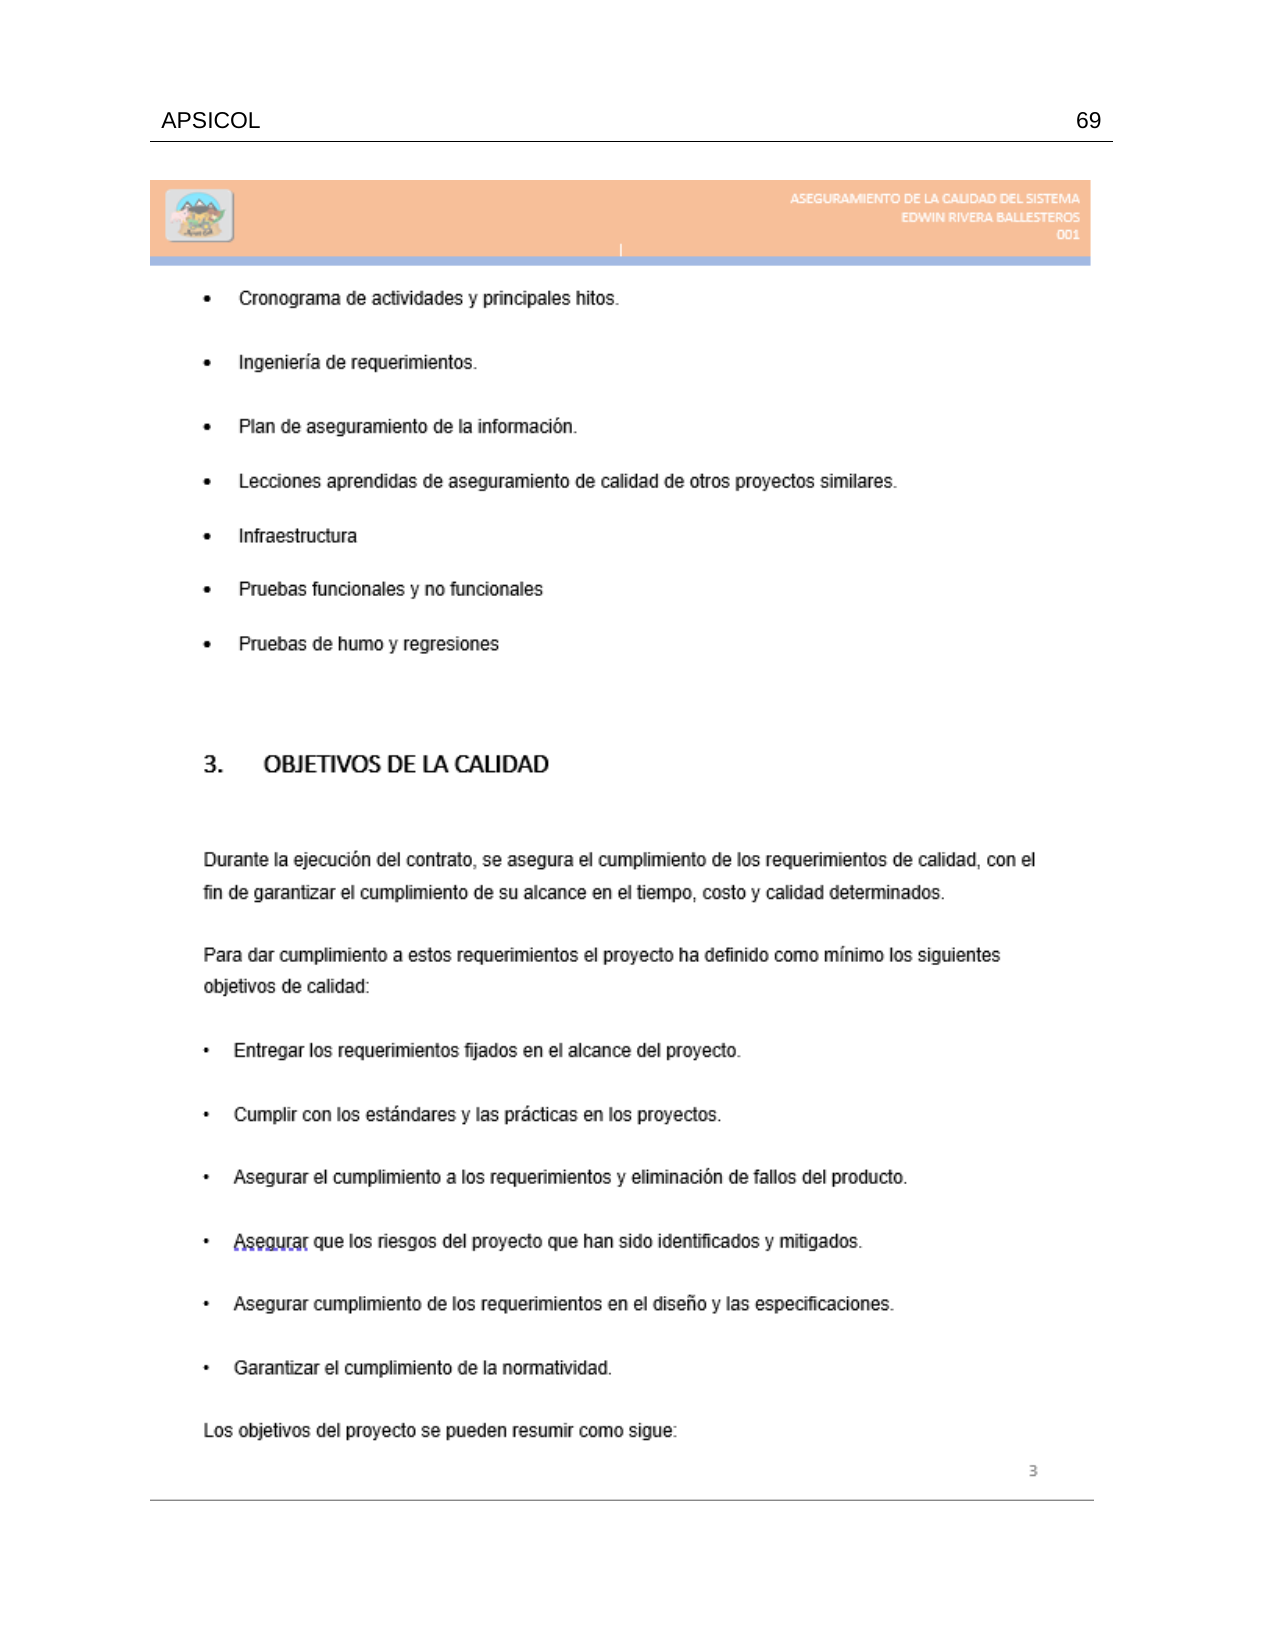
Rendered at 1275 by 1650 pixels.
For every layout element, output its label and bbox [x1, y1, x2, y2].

picture [150, 180, 1094, 1501]
